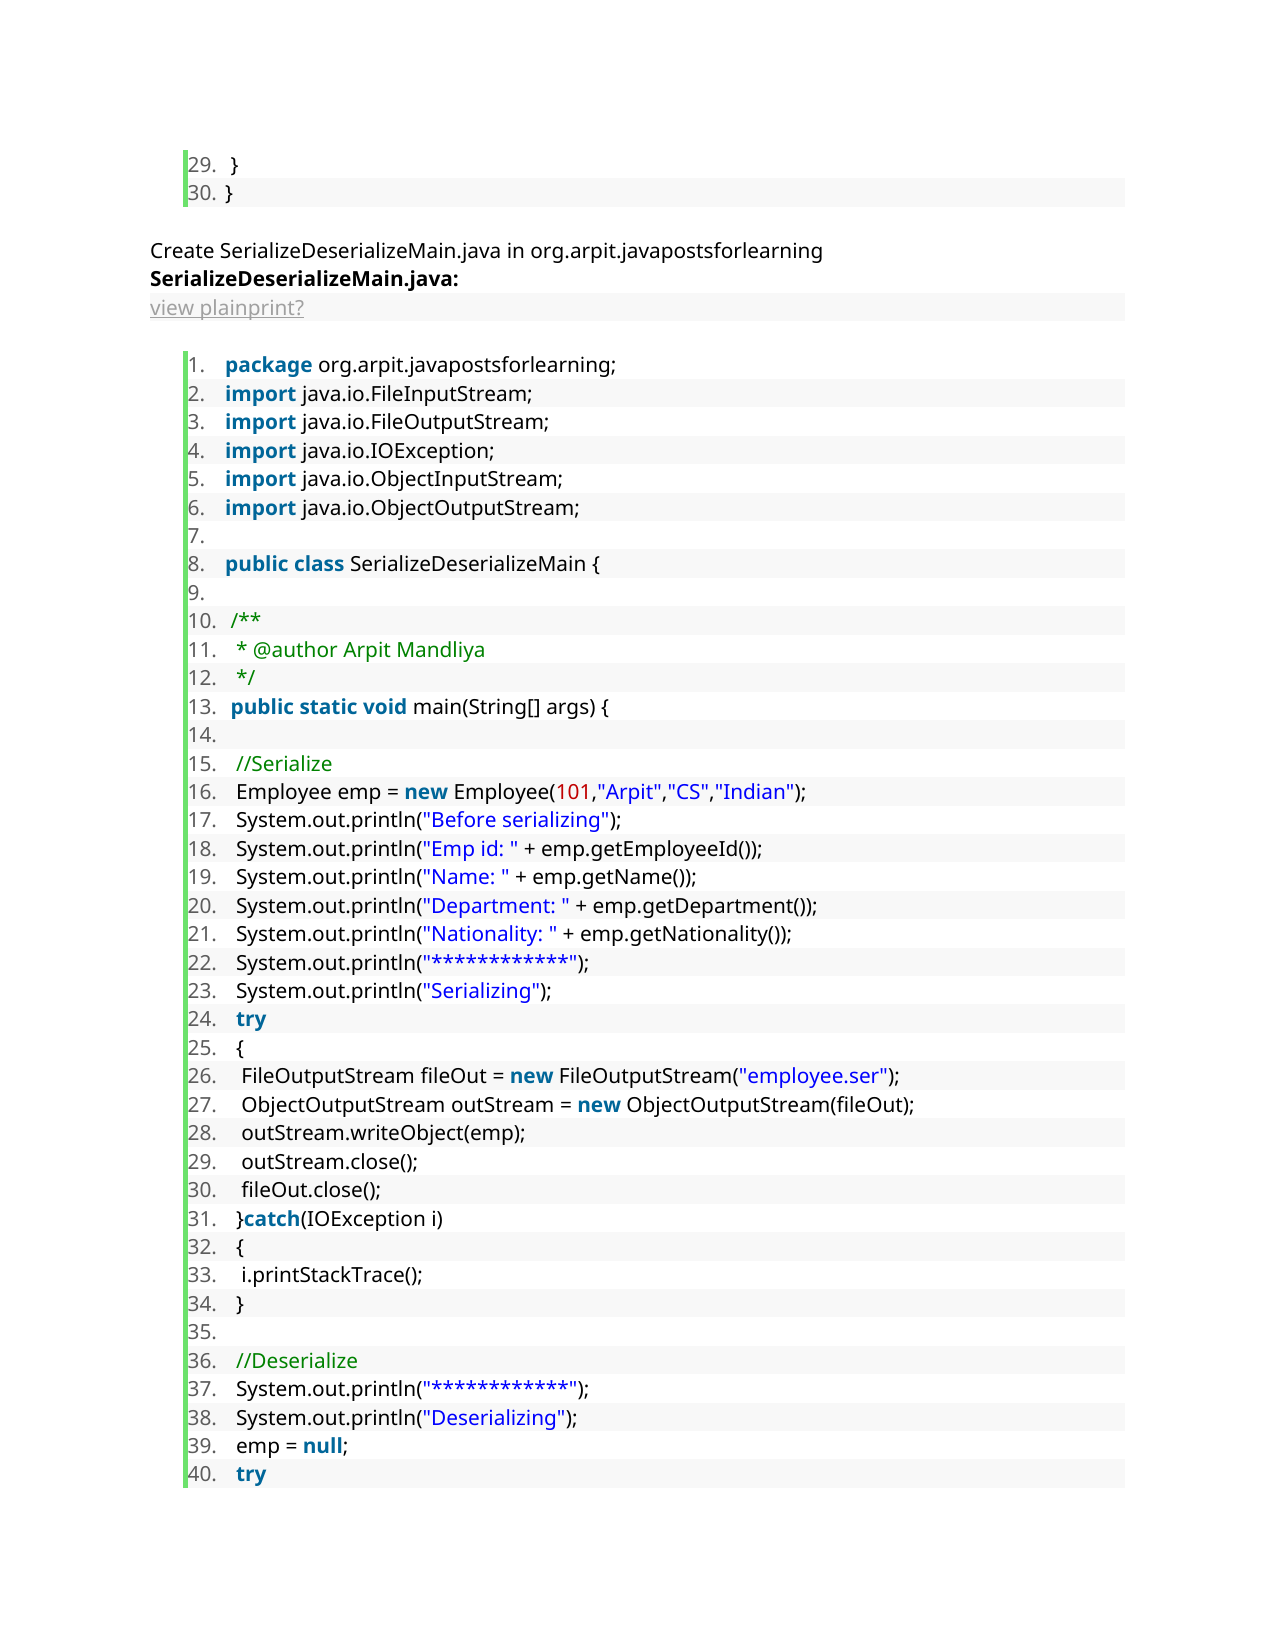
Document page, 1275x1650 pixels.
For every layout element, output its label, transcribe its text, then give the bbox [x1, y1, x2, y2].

list /** [188, 606, 1125, 635]
list import java.io.FileInputStream; [188, 379, 1125, 407]
list import java.io.IOException; [188, 436, 1125, 464]
list System.out.println("Name: " + emp.getName()); [188, 862, 1125, 891]
list System.out.println("Nationality: " + emp.getNationality()); [188, 919, 1125, 948]
list System.out.println("Before serializing"); [188, 806, 1125, 834]
list * @author Arpit Mandliya [188, 635, 1125, 663]
list outStream.writeObject(emp); [188, 1118, 1125, 1147]
list System.out.println("************"); [188, 948, 1125, 976]
text view plainprint? [150, 293, 1125, 321]
list package org.arpit.javapostsforlearning; [188, 351, 1125, 379]
list import java.io.ObjectOutputStream; [188, 493, 1125, 521]
list System.out.println("Deserializing"); [188, 1403, 1125, 1431]
list try [188, 1004, 1125, 1033]
list System.out.println("Serializing"); [188, 976, 1125, 1004]
list System.out.println("Emp id: " + emp.getEmployeeId()); [188, 834, 1125, 862]
list { [188, 1033, 1125, 1061]
list }catch(IOException i) [188, 1204, 1125, 1232]
list ObjectOutputStream outStream = new ObjectOutputStream(fileOut); [188, 1090, 1125, 1118]
text SerializeDeserializeMain.java: [150, 264, 1125, 293]
list import java.io.FileOutputStream; [188, 407, 1125, 436]
list public class SerializeDeserializeMain { [188, 549, 1125, 578]
list emp = null; [188, 1431, 1125, 1459]
list } [188, 150, 1125, 178]
list } [188, 1289, 1125, 1317]
list outStream.close(); [188, 1147, 1125, 1175]
list import java.io.ObjectInputStream; [188, 464, 1125, 493]
list i.printStackTrace(); [188, 1261, 1125, 1289]
list */ [188, 663, 1125, 692]
list //Serialize [188, 749, 1125, 777]
list } [188, 178, 1125, 207]
list //Deserialize [188, 1346, 1125, 1374]
list Employee emp = new Employee(101,"Arpit","CS","Indian"); [188, 777, 1125, 806]
list public static void main(String[] args) { [188, 692, 1125, 720]
text Create SerializeDeserializeMain.java in org.arpit.javapostsforlearning [150, 236, 1125, 264]
list System.out.println("************"); [188, 1374, 1125, 1403]
list fileOut.close(); [188, 1175, 1125, 1204]
list FileOutputStream fileOut = new FileOutputStream("employee.ser"); [188, 1061, 1125, 1090]
list try [188, 1459, 1125, 1488]
list { [188, 1232, 1125, 1261]
list System.out.println("Department: " + emp.getDepartment()); [188, 891, 1125, 919]
